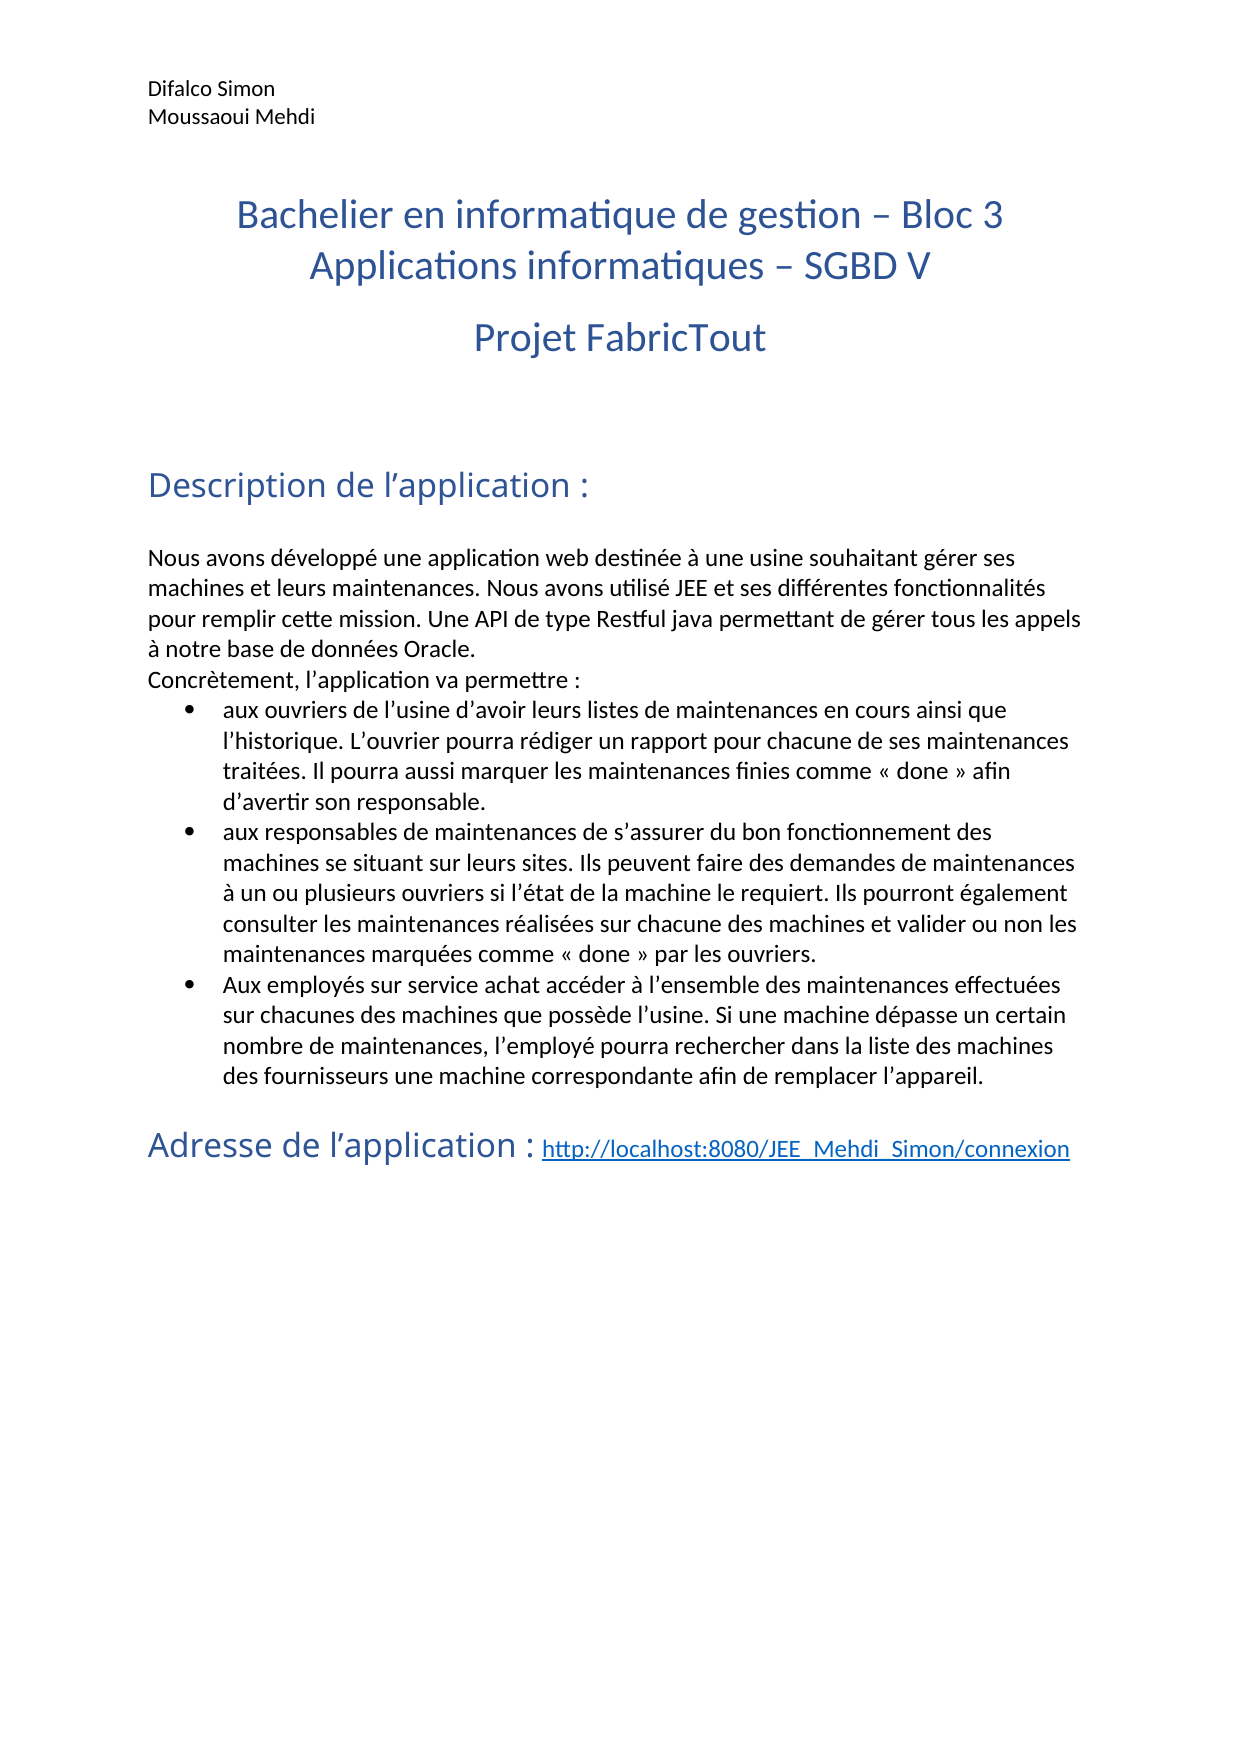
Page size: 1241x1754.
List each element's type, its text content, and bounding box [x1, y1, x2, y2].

list aux ouvriers de l’usine d’avoir leurs listes de maintenances en cours ainsi que l’historique. L’ouvrier pourra rédiger un rapport pour chacune de ses maintenances traitées. Il pourra aussi marquer les maintenances finies comme « done » afin d’avertir son responsable. [185, 694, 1093, 816]
list Aux employés sur service achat accéder à l’ensemble des maintenances effectuées sur chacunes des machines que possède l’usine. Si une machine dépasse un certain nombre de maintenances, l’employé pourra rechercher dans la liste des machines des fournisseurs une machine correspondante afin de remplacer l’appareil. [185, 969, 1093, 1091]
text Applications informatiques – SGBD V [148, 239, 1093, 290]
text Concrètement, l’application va permettre : [148, 664, 1093, 694]
list aux responsables de maintenances de s’assurer du bon fonctionnement des machines se situant sur leurs sites. Ils peuvent faire des demandes de maintenances à un ou plusieurs ouvriers si l’état de la machine le requiert. Ils pourront également consulter les maintenances réalisées sur chacune des machines et valider ou non les maintenances marquées comme « done » par les ouvriers. [185, 816, 1093, 969]
text Adresse de l’application : http://localhost:8080/JEE_Mehdi_Simon/connexion [148, 1122, 1093, 1167]
text Projet FabricTout [148, 311, 1093, 362]
text Nous avons développé une application web destinée à une usine souhaitant gérer ses machines et leurs maintenances. Nous avons utilisé JEE et ses différentes fonctionnalités pour remplir cette mission. Une API de type Restful java permettant de gérer tous les appels à notre base de données Oracle. [148, 542, 1093, 664]
text Bachelier en informatique de gestion – Bloc 3 [148, 188, 1093, 239]
subtitle Description de l’application : [148, 462, 1093, 508]
